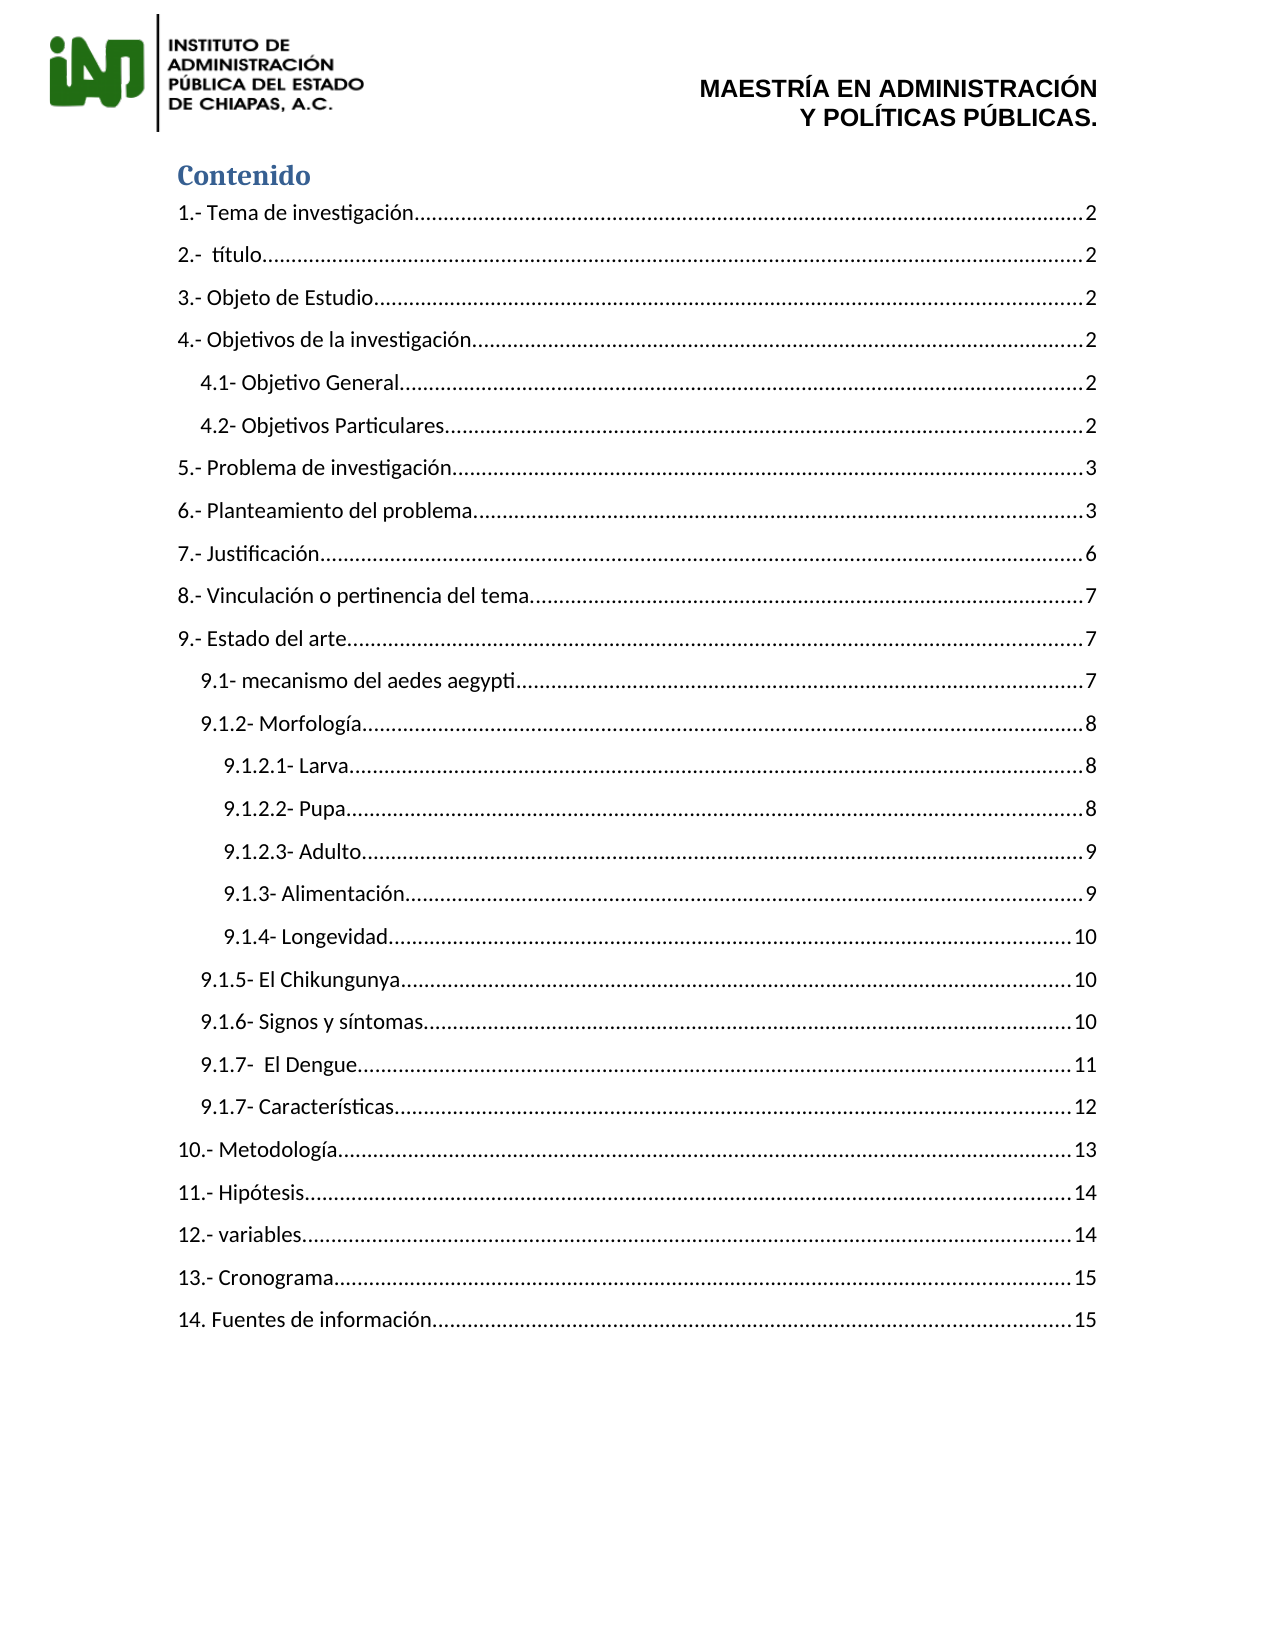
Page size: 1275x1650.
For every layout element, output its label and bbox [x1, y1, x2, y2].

picture [49, 14, 364, 132]
